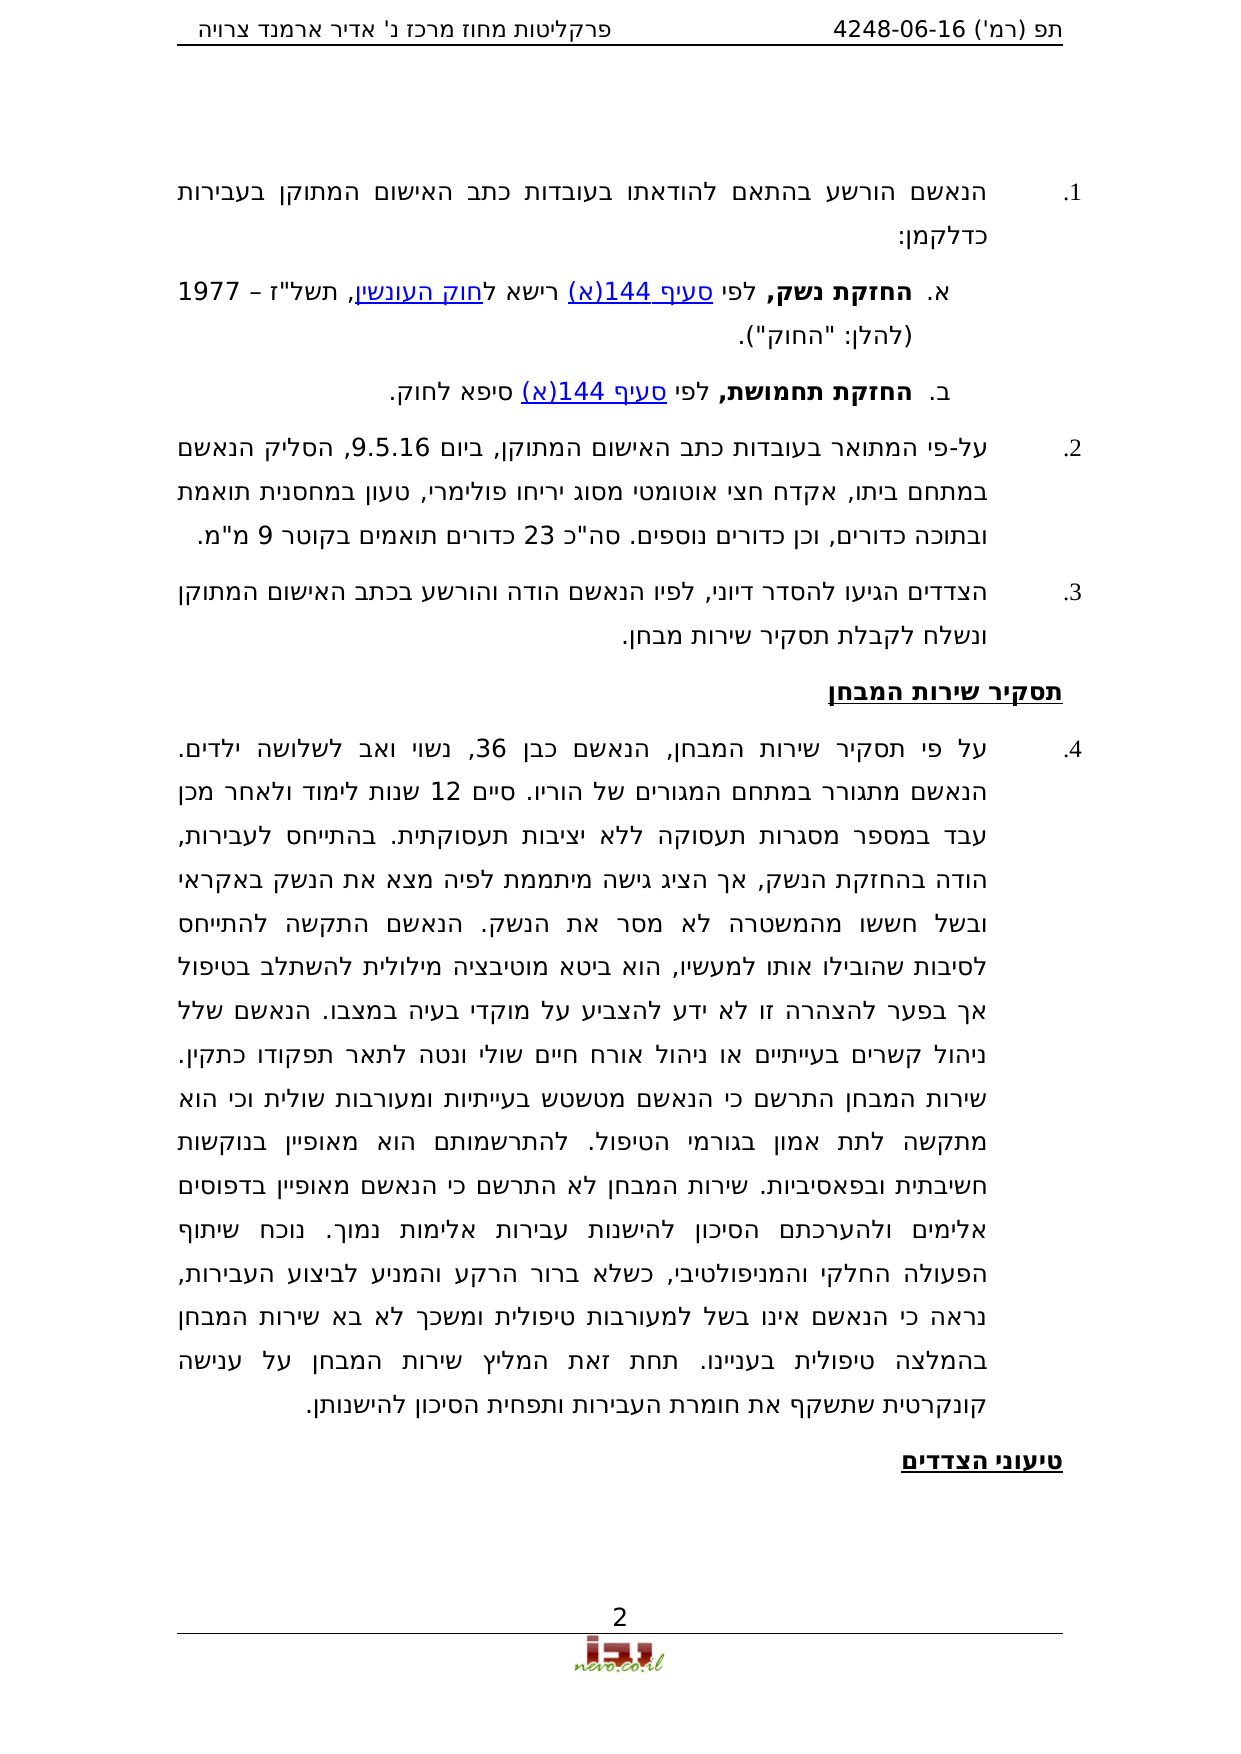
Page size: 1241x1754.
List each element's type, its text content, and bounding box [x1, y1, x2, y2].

text תסקיר שירות המבחן [177, 677, 1063, 707]
list החזקת תחמושת, לפי סעיף 144(א) סיפא לחוק. [177, 377, 951, 406]
list הנאשם הורשע בהתאם להודאתו בעובדות כתב האישום המתוקן בעבירות כדלקמן: [177, 177, 1063, 250]
list החזקת נשק, לפי סעיף 144(א) רישא לחוק העונשין, תשל"ז – 1977 (להלן: "החוק"). [177, 277, 951, 350]
list על-פי המתואר בעובדות כתב האישום המתוקן, ביום 9.5.16, הסליק הנאשם במתחם ביתו, אקדח חצי אוטומטי מסוג יריחו פולימרי, טעון במחסנית תואמת ובתוכה כדורים, וכן כדורים נוספים. סה"כ 23 כדורים תואמים בקוטר 9 מ"מ. [177, 433, 1063, 550]
picture [574, 1635, 666, 1673]
text טיעוני הצדדים [177, 1446, 1063, 1476]
list על פי תסקיר שירות המבחן, הנאשם כבן 36, נשוי ואב לשלושה ילדים. הנאשם מתגורר במתחם המגורים של הוריו. סיים 12 שנות לימוד ולאחר מכן עבד במספר מסגרות תעסוקה ללא יציבות תעסוקתית. בהתייחס לעבירות, הודה בהחזקת הנשק, אך הציג גישה מיתממת לפיה מצא את הנשק באקראי ובשל חששו מהמשטרה לא מסר את הנשק. הנאשם התקשה להתייחס לסיבות שהובילו אותו למעשיו, הוא ביטא מוטיבציה מילולית להשתלב בטיפול אך בפער להצהרה זו לא ידע להצביע על מוקדי בעיה במצבו. הנאשם שלל ניהול קשרים בעייתיים או ניהול אורח חיים שולי ונטה לתאר תפקודו כתקין. שירות המבחן התרשם כי הנאשם מטשטש בעייתיות ומעורבות שולית וכי הוא מתקשה לתת אמון בגורמי הטיפול. להתרשמותם הוא מאופיין בנוקשות חשיבתית ובפאסיביות. שירות המבחן לא התרשם כי הנאשם מאופיין בדפוסים אלימים ולהערכתם הסיכון להישנות עבירות אלימות נמוך. נוכח שיתוף הפעולה החלקי והמניפולטיבי, כשלא ברור הרקע והמניע לביצוע העבירות, נראה כי הנאשם אינו בשל למעורבות טיפולית ומשכך לא בא שירות המבחן בהמלצה טיפולית בעניינו. תחת זאת המליץ שירות המבחן על ענישה קונקרטית שתשקף את חומרת העבירות ותפחית הסיכון להישנותן. [177, 734, 1063, 1419]
list הצדדים הגיעו להסדר דיוני, לפיו הנאשם הודה והורשע בכתב האישום המתוקן ונשלח לקבלת תסקיר שירות מבחן. [177, 577, 1063, 650]
